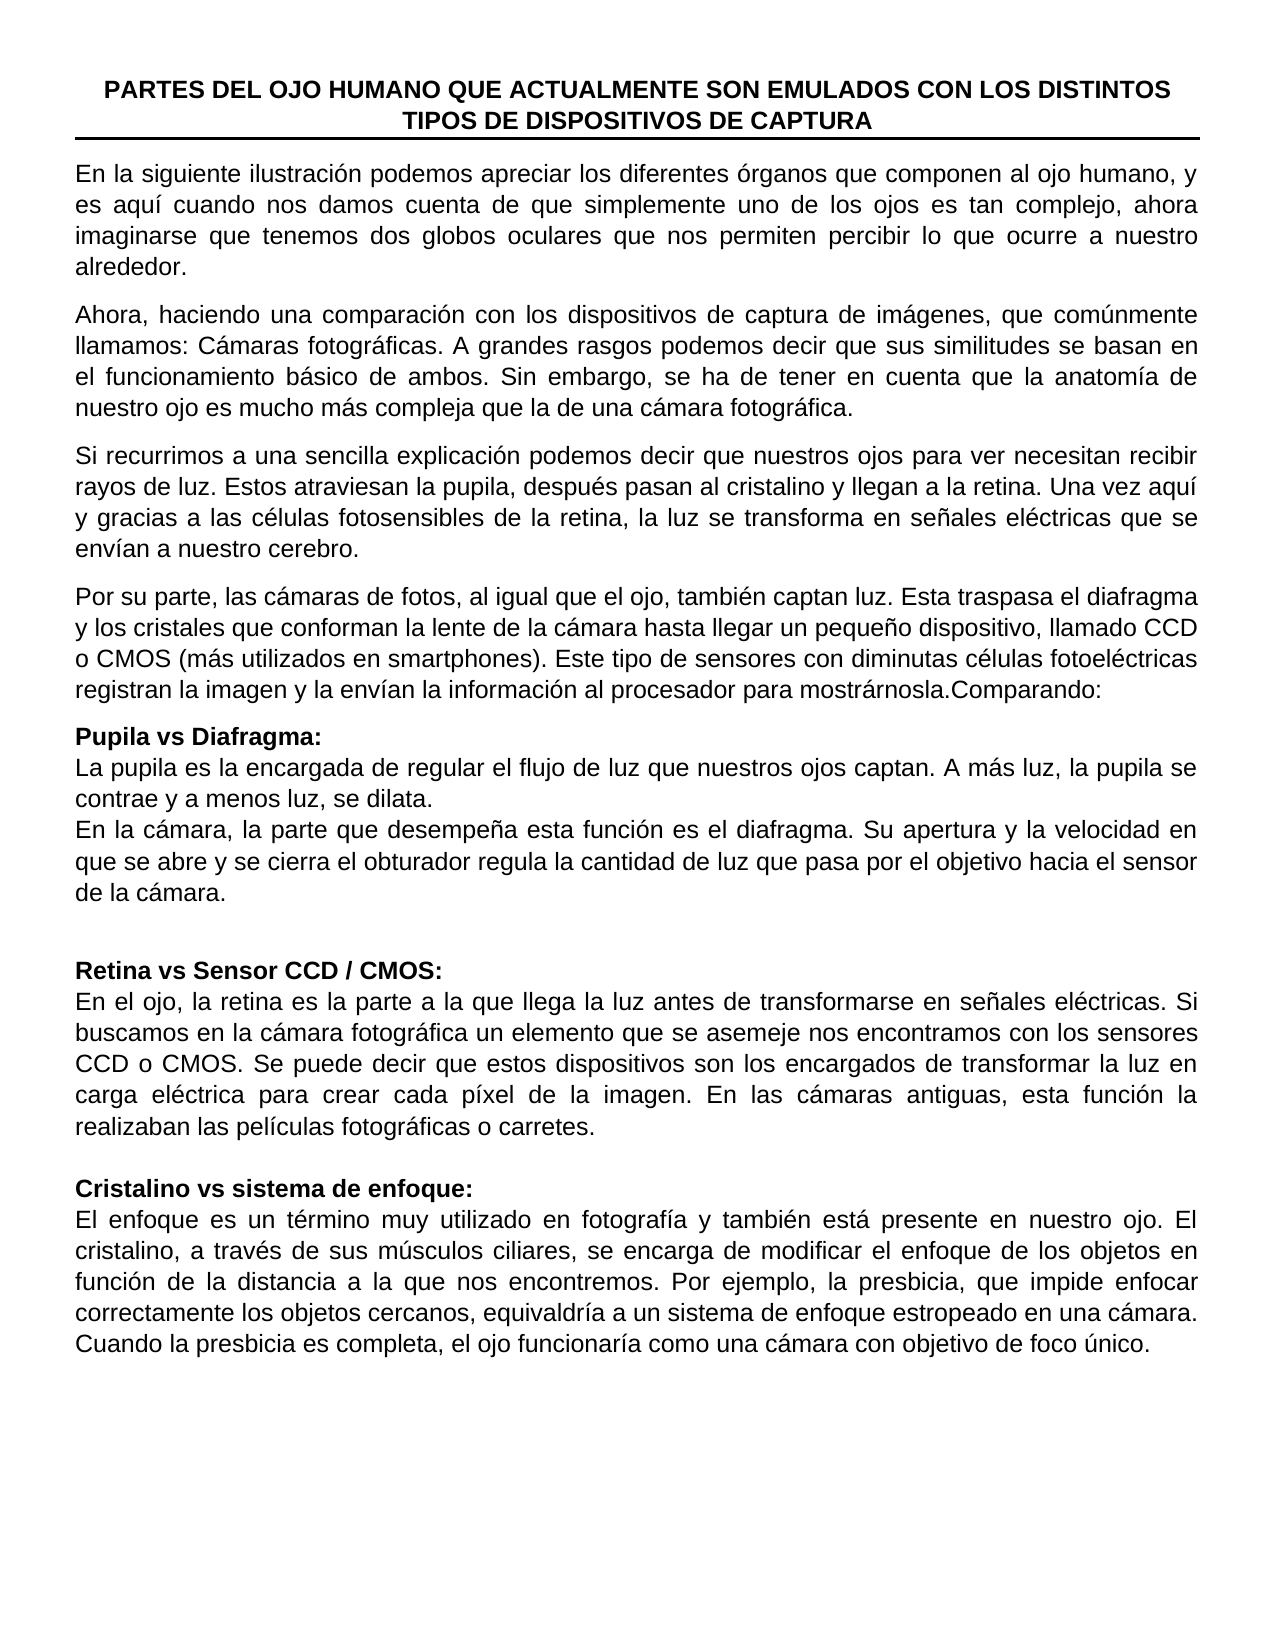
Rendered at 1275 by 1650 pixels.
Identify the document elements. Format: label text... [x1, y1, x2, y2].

text En la siguiente ilustración podemos apreciar los diferentes órganos que componen al ojo humano, y es aquí cuando nos damos cuenta de que simplemente uno de los ojos es tan complejo, ahora imaginarse que tenemos dos globos oculares que nos permiten percibir lo que ocurre a nuestro alrededor. [75, 159, 1200, 281]
text Pupila vs Diafragma: [75, 722, 1200, 751]
text Ahora, haciendo una comparación con los dispositivos de captura de imágenes, que comúnmente llamamos: Cámaras fotográficas. A grandes rasgos podemos decir que sus similitudes se basan en el funcionamiento básico de ambos. Sin embargo, se ha de tener en cuenta que la anatomía de nuestro ojo es mucho más compleja que la de una cámara fotográfica. [75, 300, 1200, 422]
text PARTES DEL OJO HUMANO QUE ACTUALMENTE SON EMULADOS CON LOS DISTINTOS TIPOS DE DISPOSITIVOS DE CAPTURA [75, 75, 1200, 137]
text Si recurrimos a una sencilla explicación podemos decir que nuestros ojos para ver necesitan recibir rayos de luz. Estos atraviesan la pupila, después pasan al cristalino y llegan a la retina. Una vez aquí y gracias a las células fotosensibles de la retina, la luz se transforma en señales eléctricas que se envían a nuestro cerebro. [75, 441, 1200, 562]
text En el ojo, la retina es la parte a la que llega la luz antes de transformarse en señales eléctricas. Si buscamos en la cámara fotográfica un elemento que se asemeje nos encontramos con los sensores CCD o CMOS. Se puede decir que estos dispositivos son los encargados de transformar la luz en carga eléctrica para crear cada píxel de la imagen. En las cámaras antiguas, esta función la realizaban las películas fotográficas o carretes. [75, 987, 1200, 1140]
text Retina vs Sensor CCD / CMOS: [75, 956, 1200, 985]
text En la cámara, la parte que desempeña esta función es el diafragma. Su apertura y la velocidad en que se abre y se cierra el obturador regula la cantidad de luz que pasa por el objetivo hacia el sensor de la cámara. [75, 815, 1200, 906]
text Por su parte, las cámaras de fotos, al igual que el ojo, también captan luz. Esta traspasa el diafragma y los cristales que conforman la lente de la cámara hasta llegar un pequeño dispositivo, llamado CCD o CMOS (más utilizados en smartphones). Este tipo de sensores con diminutas células fotoeléctricas registran la imagen y la envían la información al procesador para mostrárnosla.Comparando: [75, 581, 1200, 703]
text Cristalino vs sistema de enfoque: [75, 1173, 1200, 1202]
text La pupila es la encargada de regular el flujo de luz que nuestros ojos captan. A más luz, la pupila se contrae y a menos luz, se dilata. [75, 753, 1200, 813]
text El enfoque es un término muy utilizado en fotografía y también está presente en nuestro ojo. El cristalino, a través de sus músculos ciliares, se encarga de modificar el enfoque de los objetos en función de la distancia a la que nos encontremos. Por ejemplo, la presbicia, que impide enfocar correctamente los objetos cercanos, equivaldría a un sistema de enfoque estropeado en una cámara. Cuando la presbicia es completa, el ojo funcionaría como una cámara con objetivo de foco único. [75, 1204, 1200, 1357]
